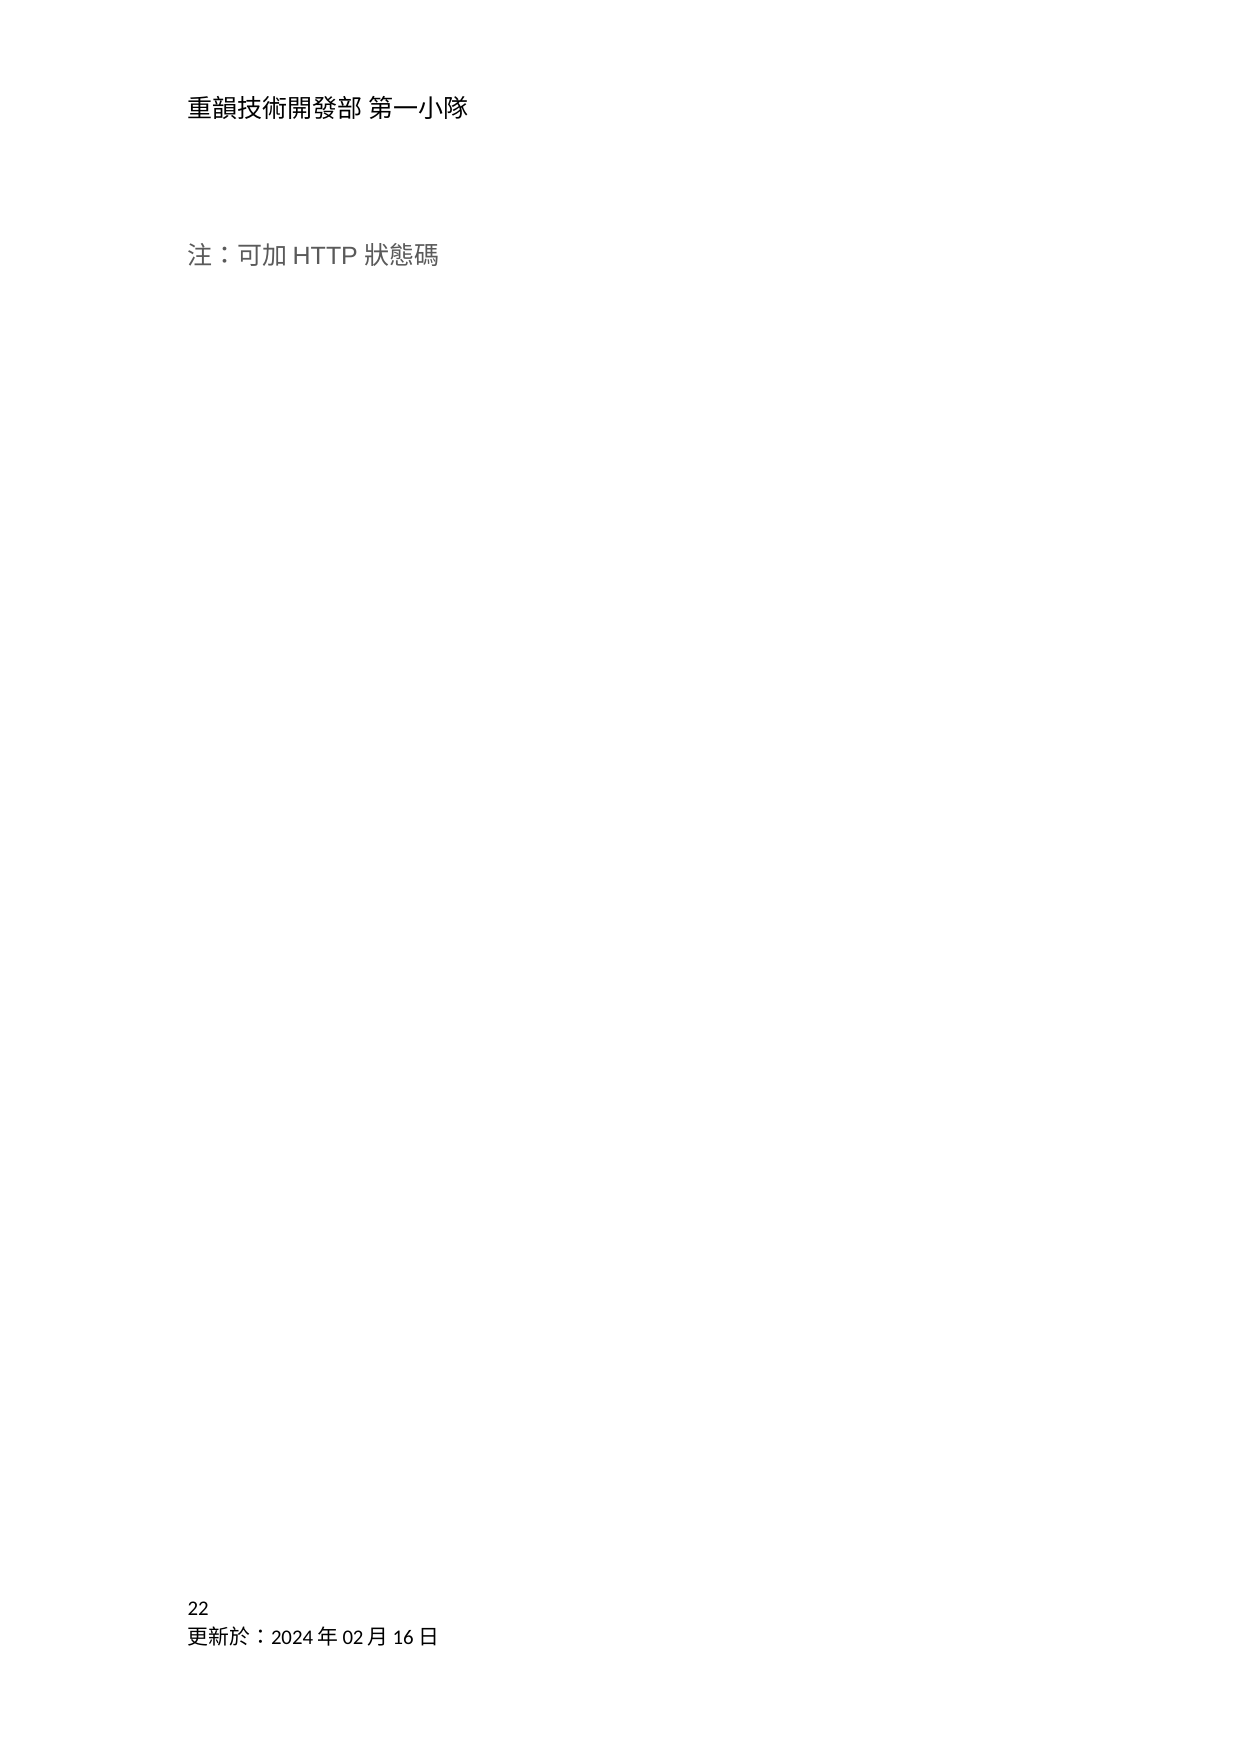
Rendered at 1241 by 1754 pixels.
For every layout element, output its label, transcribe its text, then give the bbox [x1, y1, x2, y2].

text 注：可加HTTP 狀態碼 [187, 235, 1053, 272]
